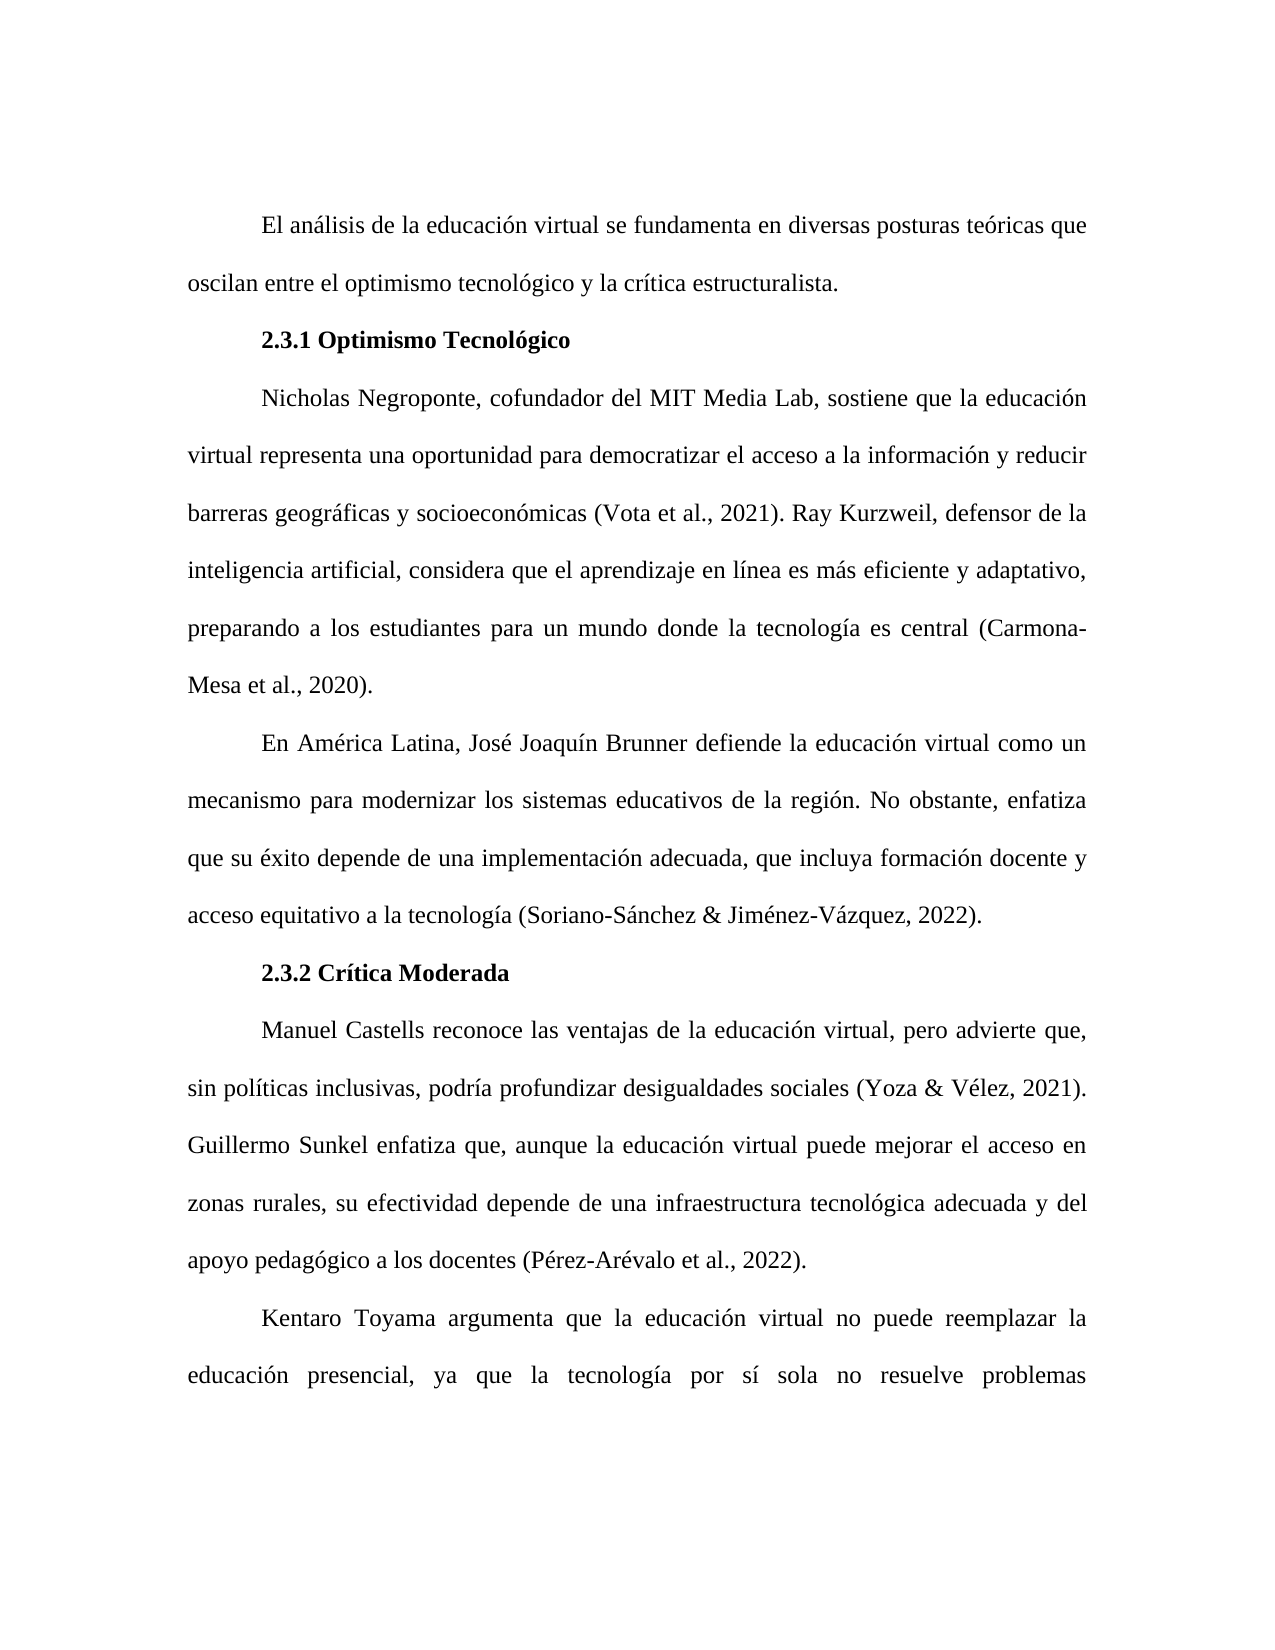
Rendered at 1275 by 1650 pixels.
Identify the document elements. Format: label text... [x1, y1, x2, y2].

text 2.3.1 Optimismo Tecnológico [187, 325, 1088, 354]
text En América Latina, José Joaquín Brunner defiende la educación virtual como un mecanismo para modernizar los sistemas educativos de la región. No obstante, enfatiza que su éxito depende de una implementación adecuada, que incluya formación docente y acceso equitativo a la tecnología (Soriano-Sánchez & Jiménez-Vázquez, 2022). [187, 728, 1088, 929]
text Nicholas Negroponte, cofundador del MIT Media Lab, sostiene que la educación virtual representa una oportunidad para democratizar el acceso a la información y reducir barreras geográficas y socioeconómicas (Vota et al., 2021). Ray Kurzweil, defensor de la inteligencia artificial, considera que el aprendizaje en línea es más eficiente y adaptativo, preparando a los estudiantes para un mundo donde la tecnología es central (Carmona-Mesa et al., 2020). [187, 383, 1088, 699]
text Manuel Castells reconoce las ventajas de la educación virtual, pero advierte que, sin políticas inclusivas, podría profundizar desigualdades sociales (Yoza & Vélez, 2021). Guillermo Sunkel enfatiza que, aunque la educación virtual puede mejorar el acceso en zonas rurales, su efectividad depende de una infraestructura tecnológica adecuada y del apoyo pedagógico a los docentes (Pérez-Arévalo et al., 2022). [187, 1015, 1088, 1274]
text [187, 1303, 1088, 1389]
text 2.3.2 Crítica Moderada [187, 958, 1088, 987]
text El análisis de la educación virtual se fundamenta en diversas posturas teóricas que oscilan entre el optimismo tecnológico y la crítica estructuralista. [187, 210, 1088, 297]
